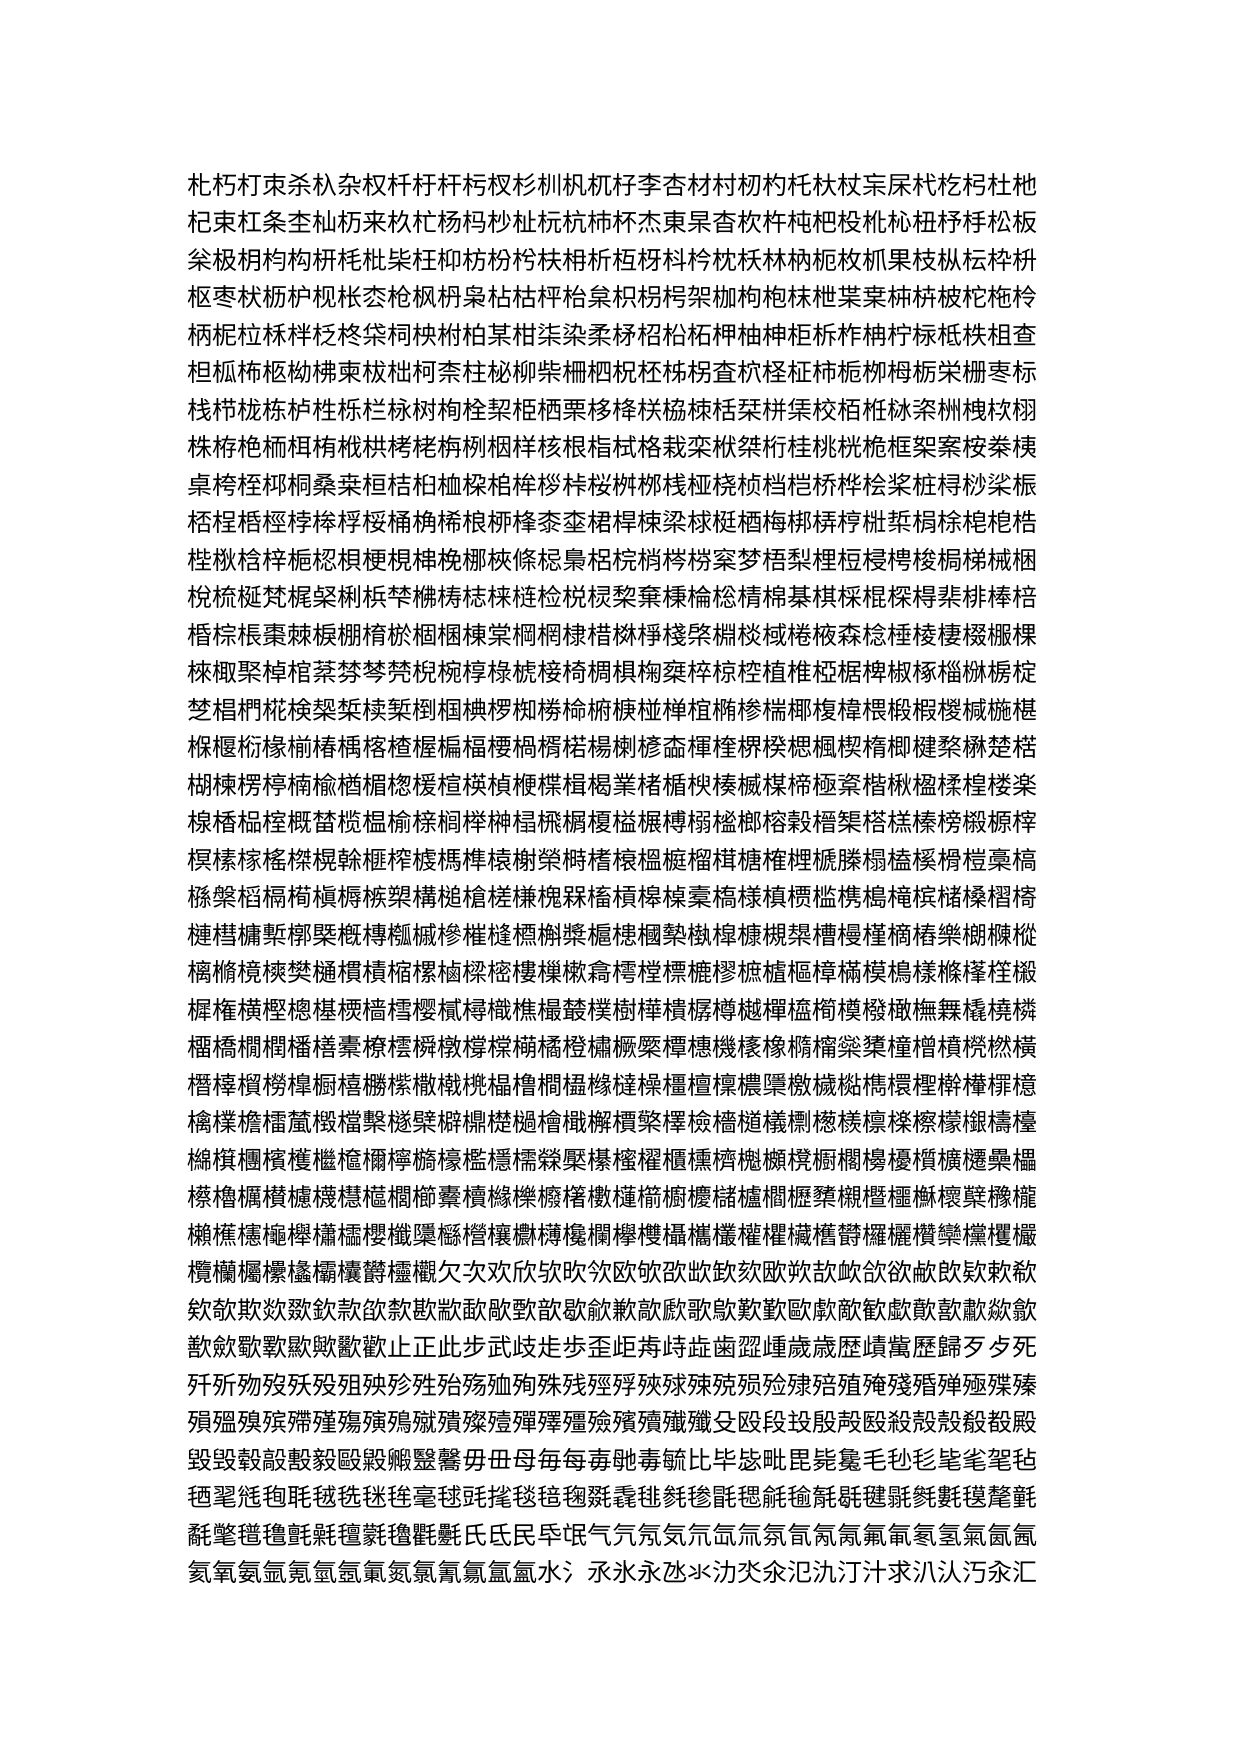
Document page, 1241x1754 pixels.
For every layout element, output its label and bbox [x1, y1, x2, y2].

text [187, 164, 1053, 1589]
